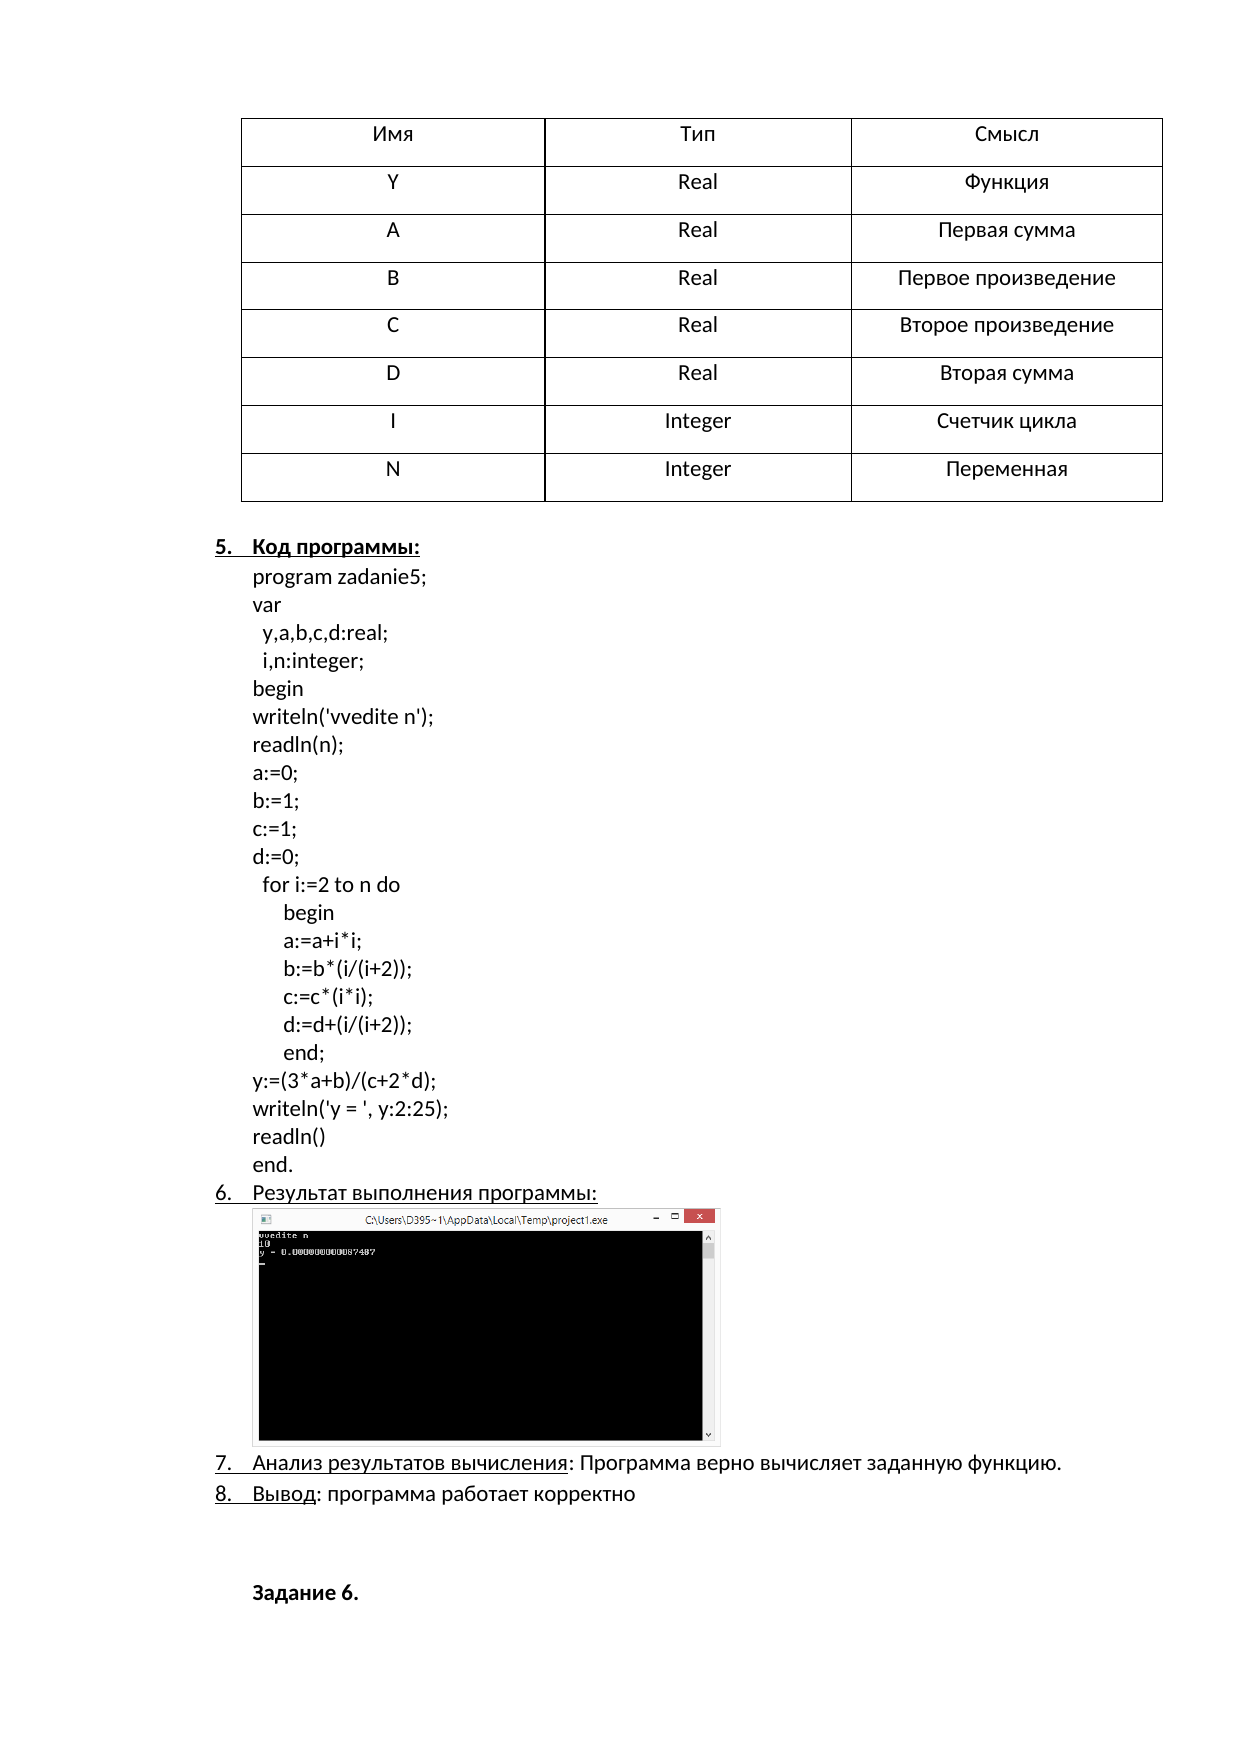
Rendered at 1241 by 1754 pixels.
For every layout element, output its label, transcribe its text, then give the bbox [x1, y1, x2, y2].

list for i:=2 to n do [252, 870, 1152, 898]
list d:=0; [252, 842, 1152, 870]
list y,a,b,c,d:real; [252, 618, 1152, 646]
list end. [252, 1151, 1152, 1178]
table_cell Переменная [852, 454, 1162, 501]
table_cell Real [546, 263, 851, 309]
list Анализ результатов вычисления: Программа верно вычисляет заданную функцию. [215, 1448, 1152, 1476]
list Задание 6. [252, 1578, 1152, 1607]
table_cell Integer [546, 406, 851, 453]
list end; [252, 1038, 1152, 1066]
list readln() [252, 1122, 1152, 1151]
list a:=0; [252, 758, 1152, 786]
list writeln('y = ', y:2:25); [252, 1094, 1152, 1122]
table_cell Первое произведение [852, 263, 1162, 309]
list c:=c*(i*i); [252, 982, 1152, 1010]
list var [252, 590, 1152, 618]
table_cell D [242, 358, 544, 405]
list readln(n); [252, 730, 1152, 758]
table_cell Real [546, 215, 851, 262]
table_cell C [242, 310, 544, 357]
list a:=a+i*i; [252, 926, 1152, 954]
list i,n:integer; [252, 646, 1152, 674]
table_cell Первая сумма [852, 215, 1162, 262]
table_cell Real [546, 167, 851, 214]
list b:=1; [252, 786, 1152, 814]
list Результат выполнения программы: [215, 1178, 1152, 1207]
list b:=b*(i/(i+2)); [252, 954, 1152, 982]
list begin [252, 898, 1152, 926]
table_cell Integer [546, 454, 851, 501]
picture [252, 1208, 721, 1447]
list c:=1; [252, 814, 1152, 842]
table_cell Вторая сумма [852, 358, 1162, 405]
table_header Имя [242, 119, 544, 166]
table_cell A [242, 215, 544, 262]
table_cell Real [546, 358, 851, 405]
table_header Смысл [852, 119, 1162, 166]
table_cell N [242, 454, 544, 501]
table_cell Функция [852, 167, 1162, 214]
table_cell Счетчик цикла [852, 406, 1162, 453]
table_cell Второе произведение [852, 310, 1162, 357]
list y:=(3*a+b)/(c+2*d); [252, 1066, 1152, 1094]
list Вывод: программа работает корректно [215, 1479, 1152, 1507]
table_cell B [242, 263, 544, 309]
table_cell I [242, 406, 544, 453]
list writeln('vvedite n'); [252, 702, 1152, 730]
list Код программы: [215, 532, 1152, 560]
list begin [252, 674, 1152, 702]
list d:=d+(i/(i+2)); [252, 1010, 1152, 1038]
table_header Тип [546, 119, 851, 166]
table_cell Real [546, 310, 851, 357]
list program zadanie5; [252, 562, 1152, 590]
table_cell Y [242, 167, 544, 214]
